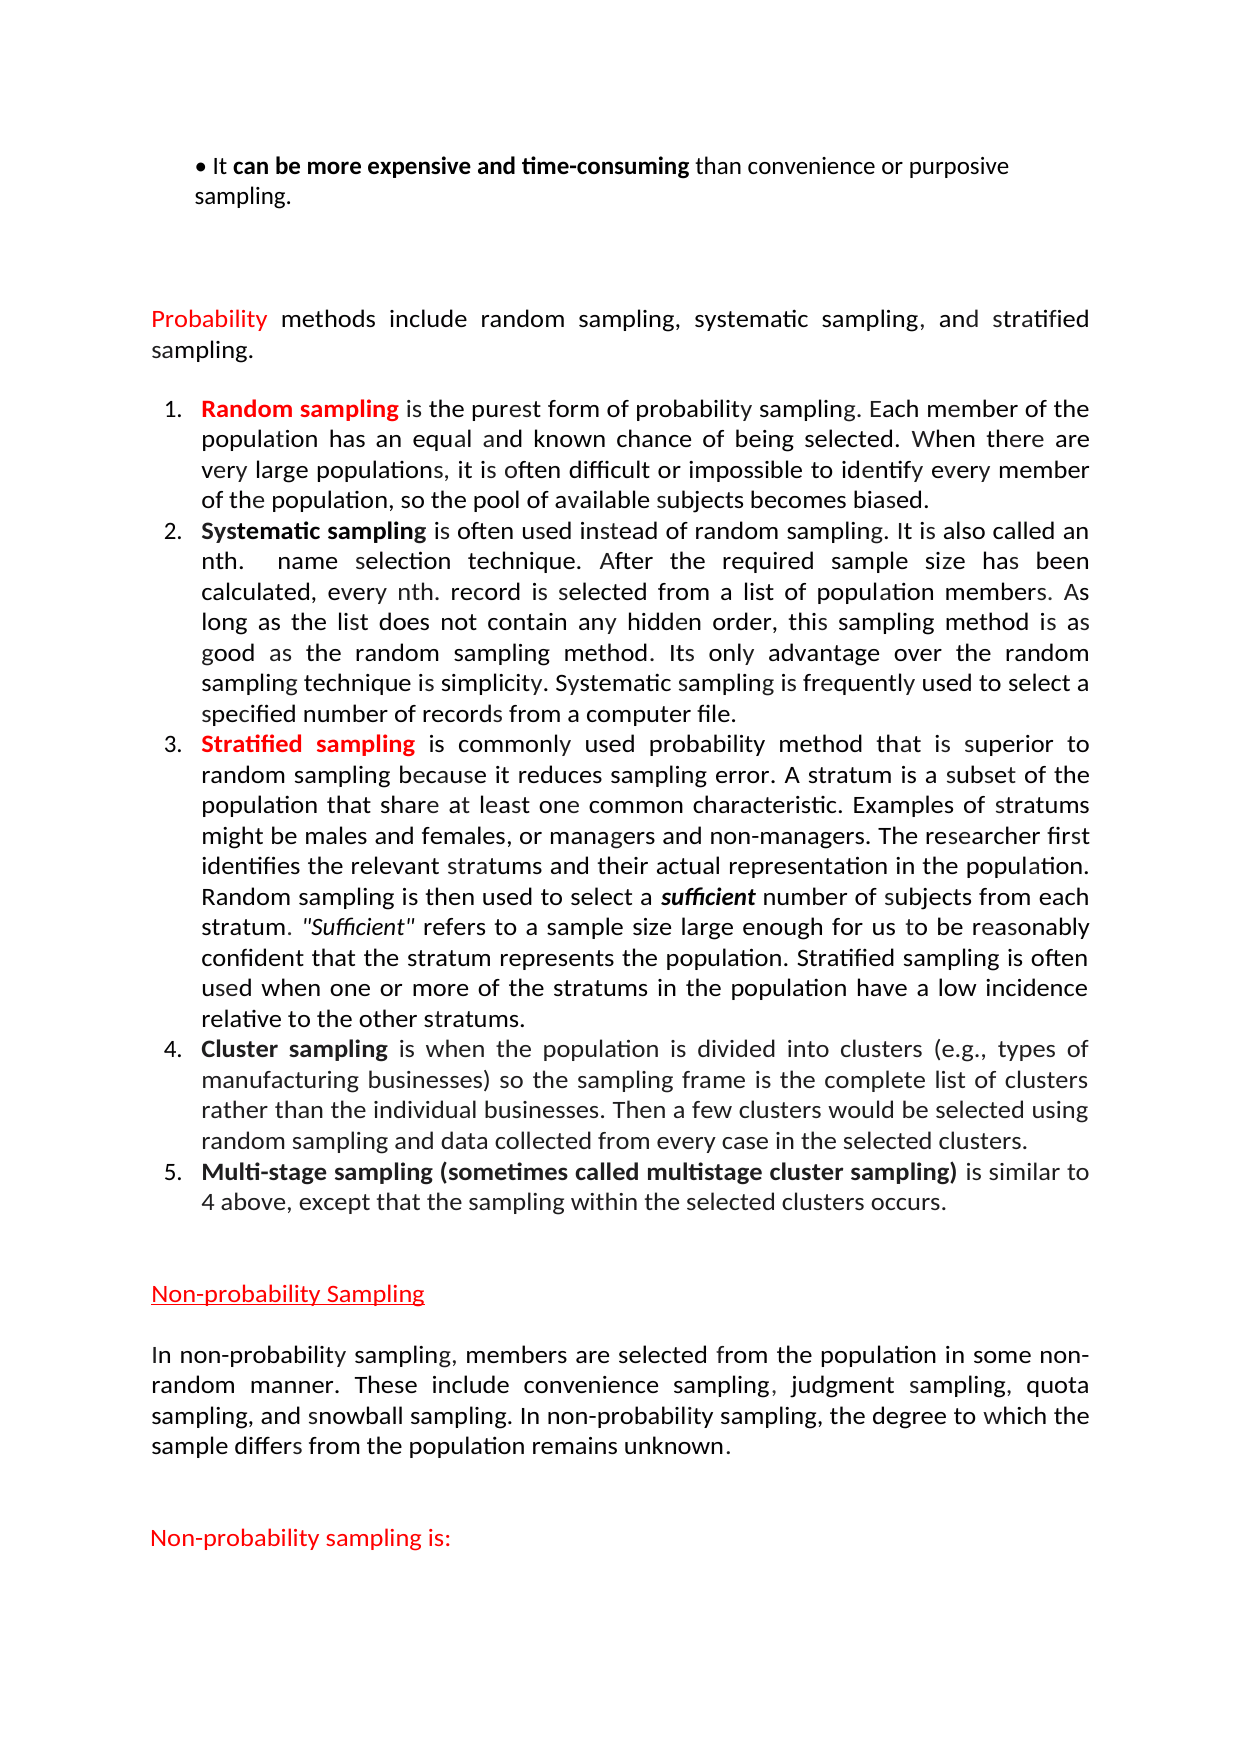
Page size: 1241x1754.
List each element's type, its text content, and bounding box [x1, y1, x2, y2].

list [194, 150, 1090, 211]
text Non-probability sampling is: [150, 1522, 1090, 1552]
text Probability methods include random sampling, systematic sampling, and stratified sampling. [151, 304, 1090, 365]
text Non-probability Sampling [151, 1278, 1090, 1308]
list Random sampling is the purest form of probability sampling. Each member of the population has an equal and known chance of being selected. When there are very large populations, it is often difficult or impossible to identify every member of the population, so the pool of available subjects becomes biased. [163, 393, 1090, 515]
text In non-probability sampling, members are selected from the population in some non-random manner. These include convenience sampling, judgment sampling, quota sampling, and snowball sampling. In non-probability sampling, the degree to which the sample differs from the population remains unknown. [151, 1339, 1090, 1461]
list Stratified sampling is commonly used probability method that is superior to random sampling because it reduces sampling error. A stratum is a subset of the population that share at least one common characteristic. Examples of stratums might be males and females, or managers and non-managers. The researcher first identifies the relevant stratums and their actual representation in the population. Random sampling is then used to select a sufficient number of subjects from each stratum. "Sufficient" refers to a sample size large enough for us to be reasonably confident that the stratum represents the population. Stratified sampling is often used when one or more of the stratums in the population have a low incidence relative to the other stratums. [163, 728, 1090, 1034]
list Multi-stage sampling (sometimes called multistage cluster sampling) is similar to 4 above, except that the sampling within the selected clusters occurs. [163, 1156, 1090, 1217]
list Systematic sampling is often used instead of random sampling. It is also called an nth. name selection technique. After the required sample size has been calculated, every nth. record is selected from a list of population members. As long as the list does not contain any hidden order, this sampling method is as good as the random sampling method. Its only advantage over the random sampling technique is simplicity. Systematic sampling is frequently used to select a specified number of records from a computer file. [163, 515, 1090, 728]
list Cluster sampling is when the population is divided into clusters (e.g., types of manufacturing businesses) so the sampling frame is the complete list of clusters rather than the individual businesses. Then a few clusters would be selected using random sampling and data collected from every case in the selected clusters. [163, 1034, 1090, 1156]
